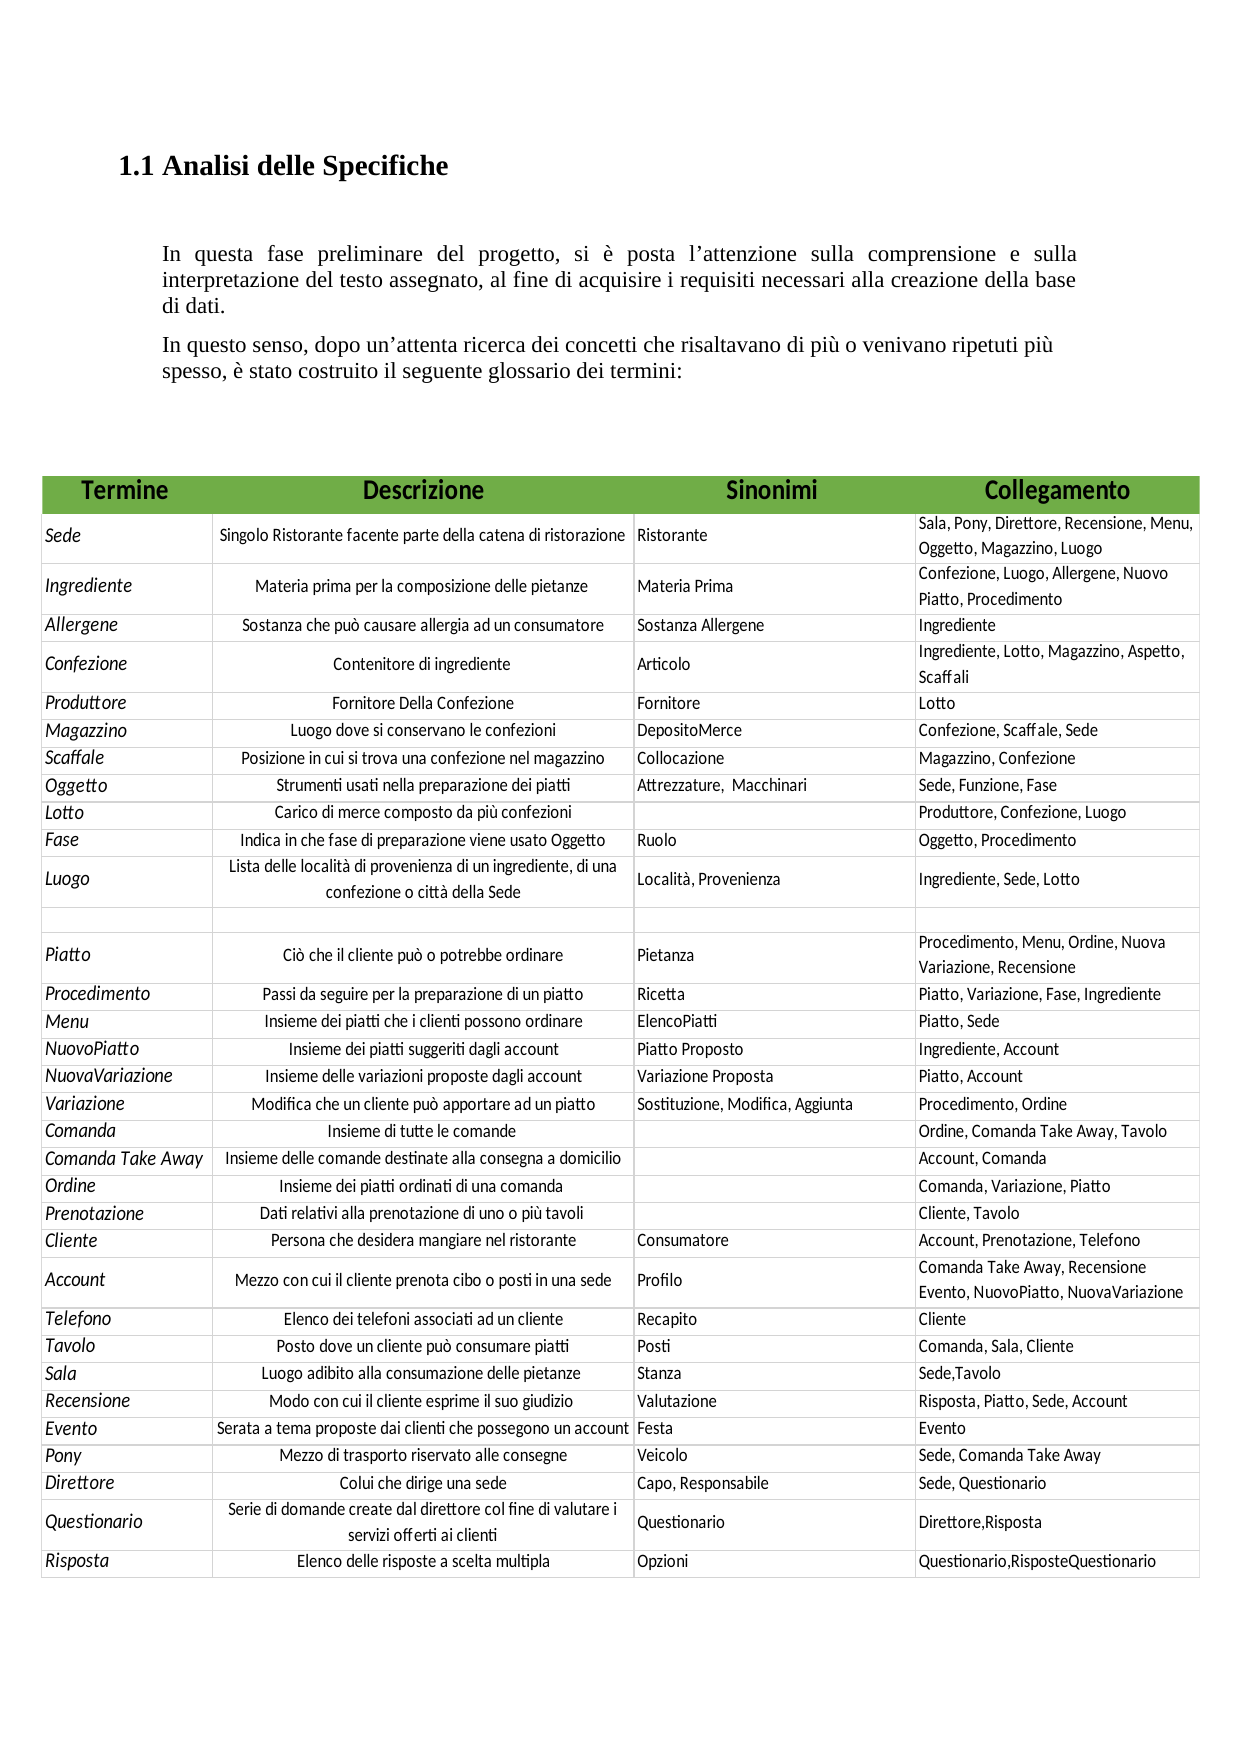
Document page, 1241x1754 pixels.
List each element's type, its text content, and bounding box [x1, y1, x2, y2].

text In questo senso, dopo un’attenta ricerca dei concetti che risaltavano di più o venivano ripetuti più spesso, è stato costruito il seguente glossario dei termini: [162, 331, 1122, 384]
text In questa fase preliminare del progetto, si è posta l’attenzione sulla comprensione e sulla interpretazione del testo assegnato, al fine di acquisire i requisiti necessari alla creazione della base di dati. [162, 240, 1078, 319]
list Analisi delle Specifiche [118, 148, 1122, 181]
